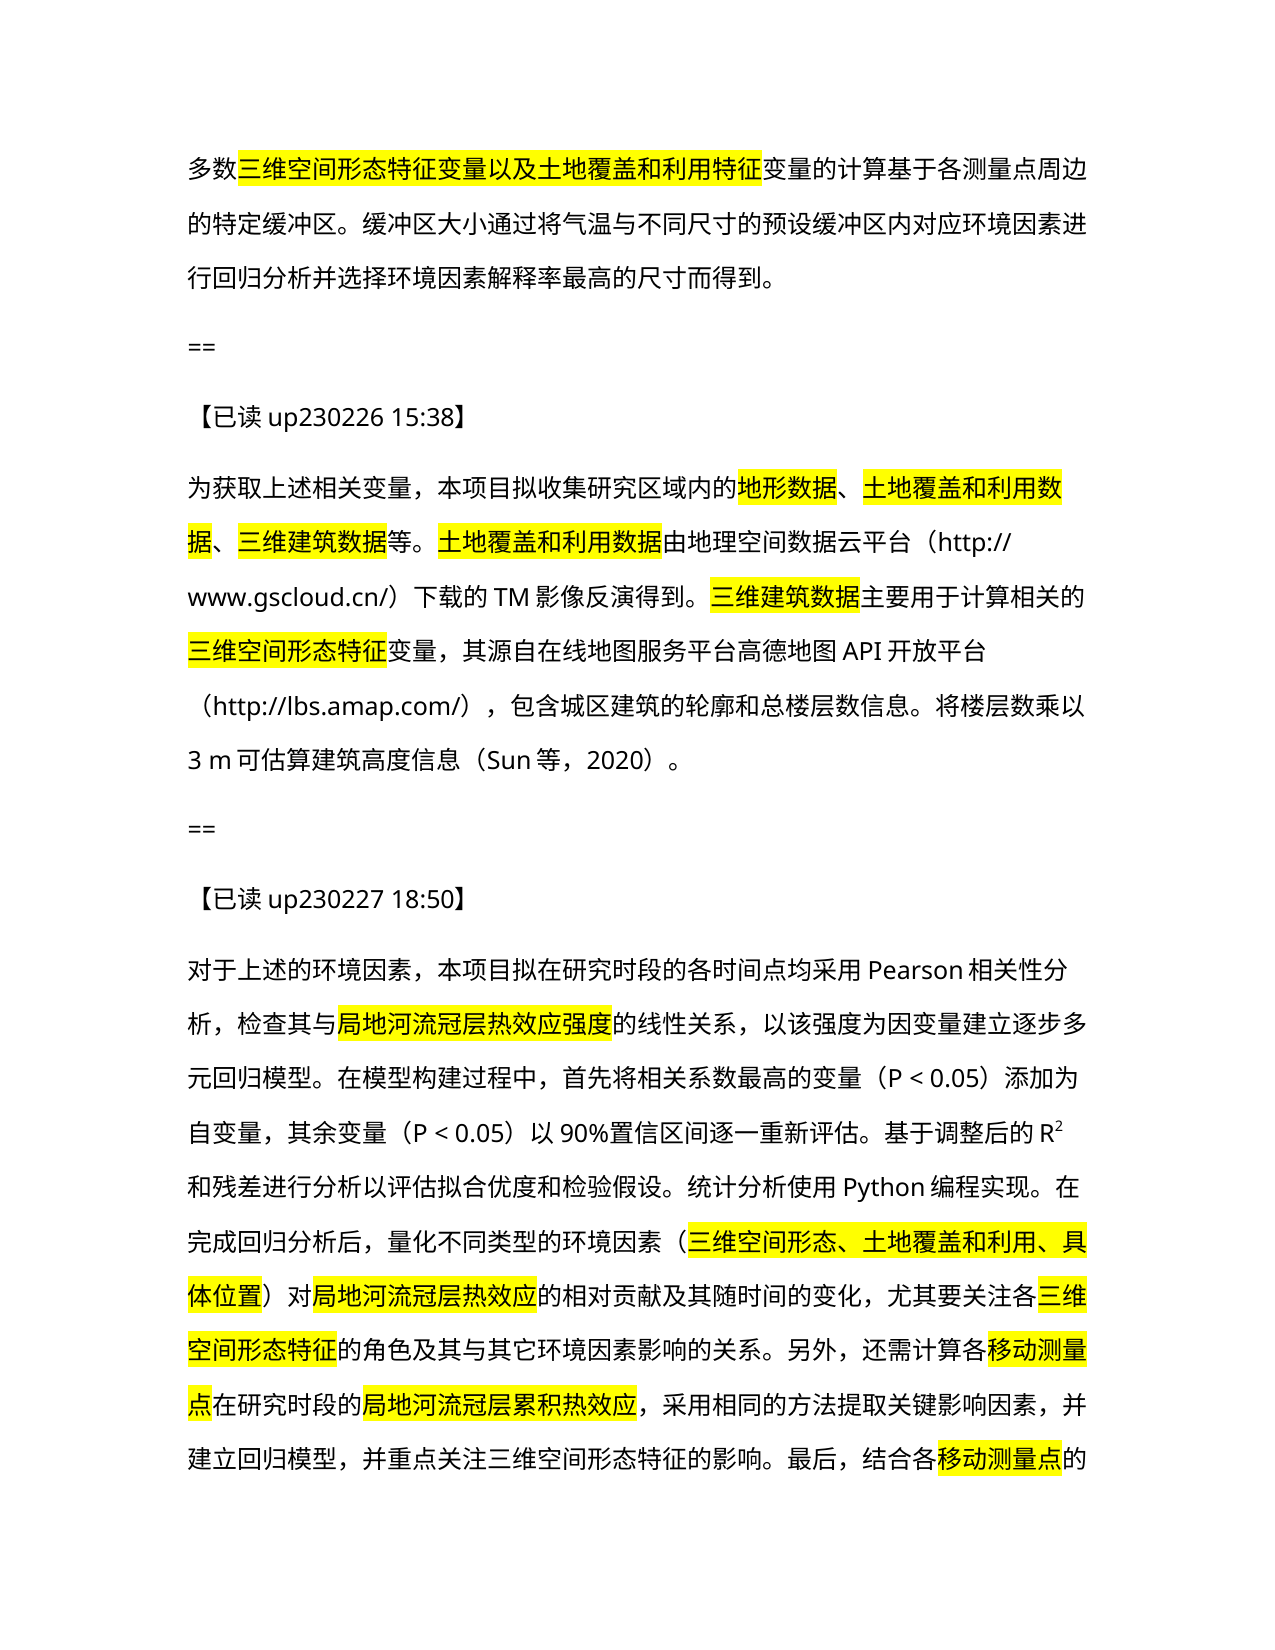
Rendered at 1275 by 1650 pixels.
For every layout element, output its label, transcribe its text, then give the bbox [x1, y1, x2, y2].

text == [187, 330, 1087, 364]
text == [187, 811, 1087, 846]
text 【已读up230227 18:50】 [187, 879, 1087, 915]
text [187, 150, 1087, 295]
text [187, 950, 1087, 1476]
text 为获取上述相关变量，本项目拟收集研究区域内的地形数据、土地覆盖和利用数据、三维建筑数据等。土地覆盖和利用数据由地理空间数据云平台（http://www.gscloud.cn/）下载的TM影像反演得到。三维建筑数据主要用于计算相关的三维空间形态特征变量，其源自在线地图服务平台高德地图API开放平台（http://lbs.amap.com/），包含城区建筑的轮廓和总楼层数信息。将楼层数乘以3 m可估算建筑高度信息（Sun等，2020）。 [187, 468, 1087, 777]
text 【已读up230226 15:38】 [187, 397, 1087, 434]
